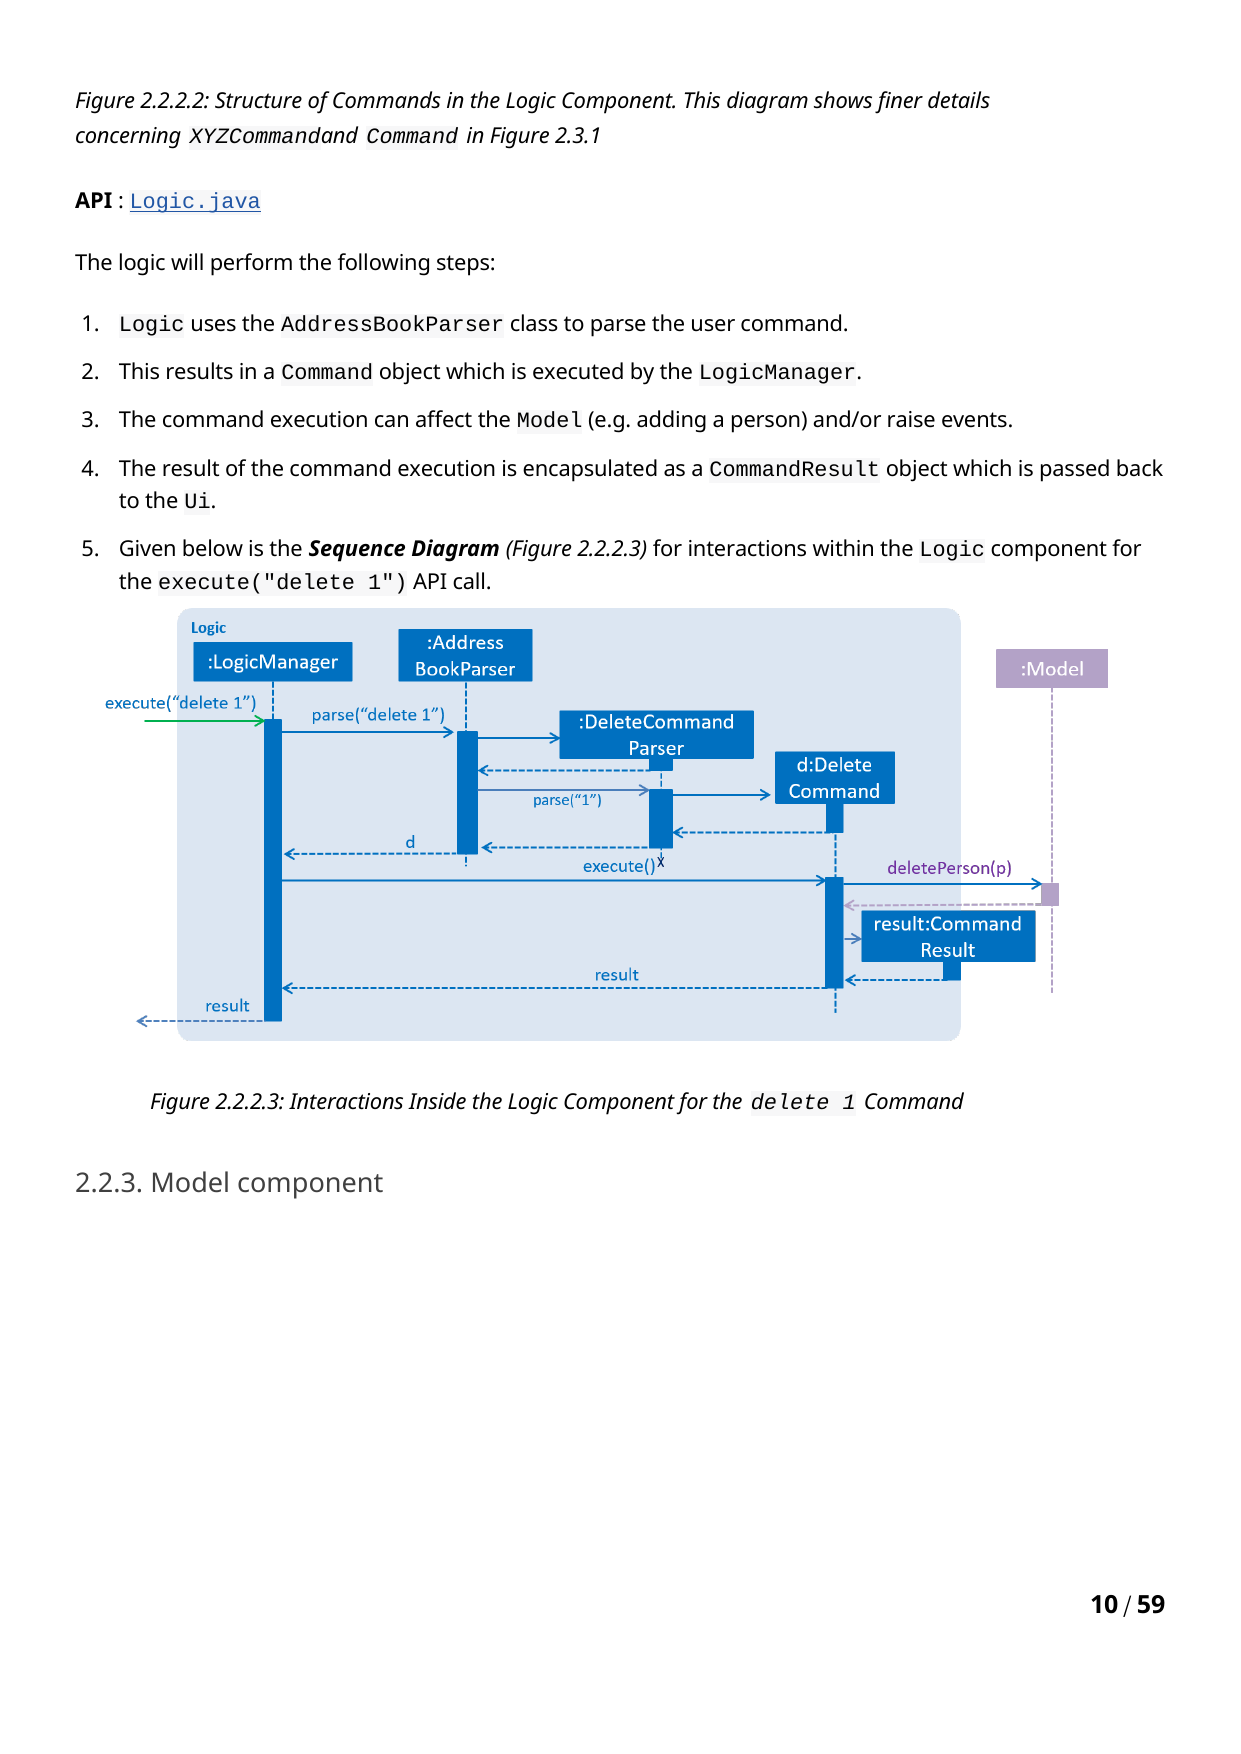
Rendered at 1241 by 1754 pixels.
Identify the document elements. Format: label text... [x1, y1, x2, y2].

list The command execution can affect the Model (e.g. adding a person) and/or raise events. [81, 403, 1165, 436]
list The result of the command execution is encapsulated as a CommandResult object which is passed back to the Ui. [81, 451, 1165, 516]
text Figure 2.2.2.2: Structure of Commands in the Logic Component. This diagram shows finer details concerning XYZCommandand Command in Figure 2.3.1 [75, 83, 1165, 152]
list This results in a Command object which is executed by the LogicManager. [81, 355, 1165, 388]
subtitle 2.2.3. Model component [75, 1149, 1165, 1214]
list Logic uses the AddressBookParser class to parse the user command. [81, 307, 1165, 339]
text The logic will perform the following steps: [75, 245, 1165, 278]
list Given below is the Sequence Diagram (Figure 2.2.2.3) for interactions within the Logic component for the execute("delete 1") API call. [81, 532, 1165, 597]
text API : Logic.java [75, 184, 1165, 216]
picture [93, 608, 1108, 1041]
